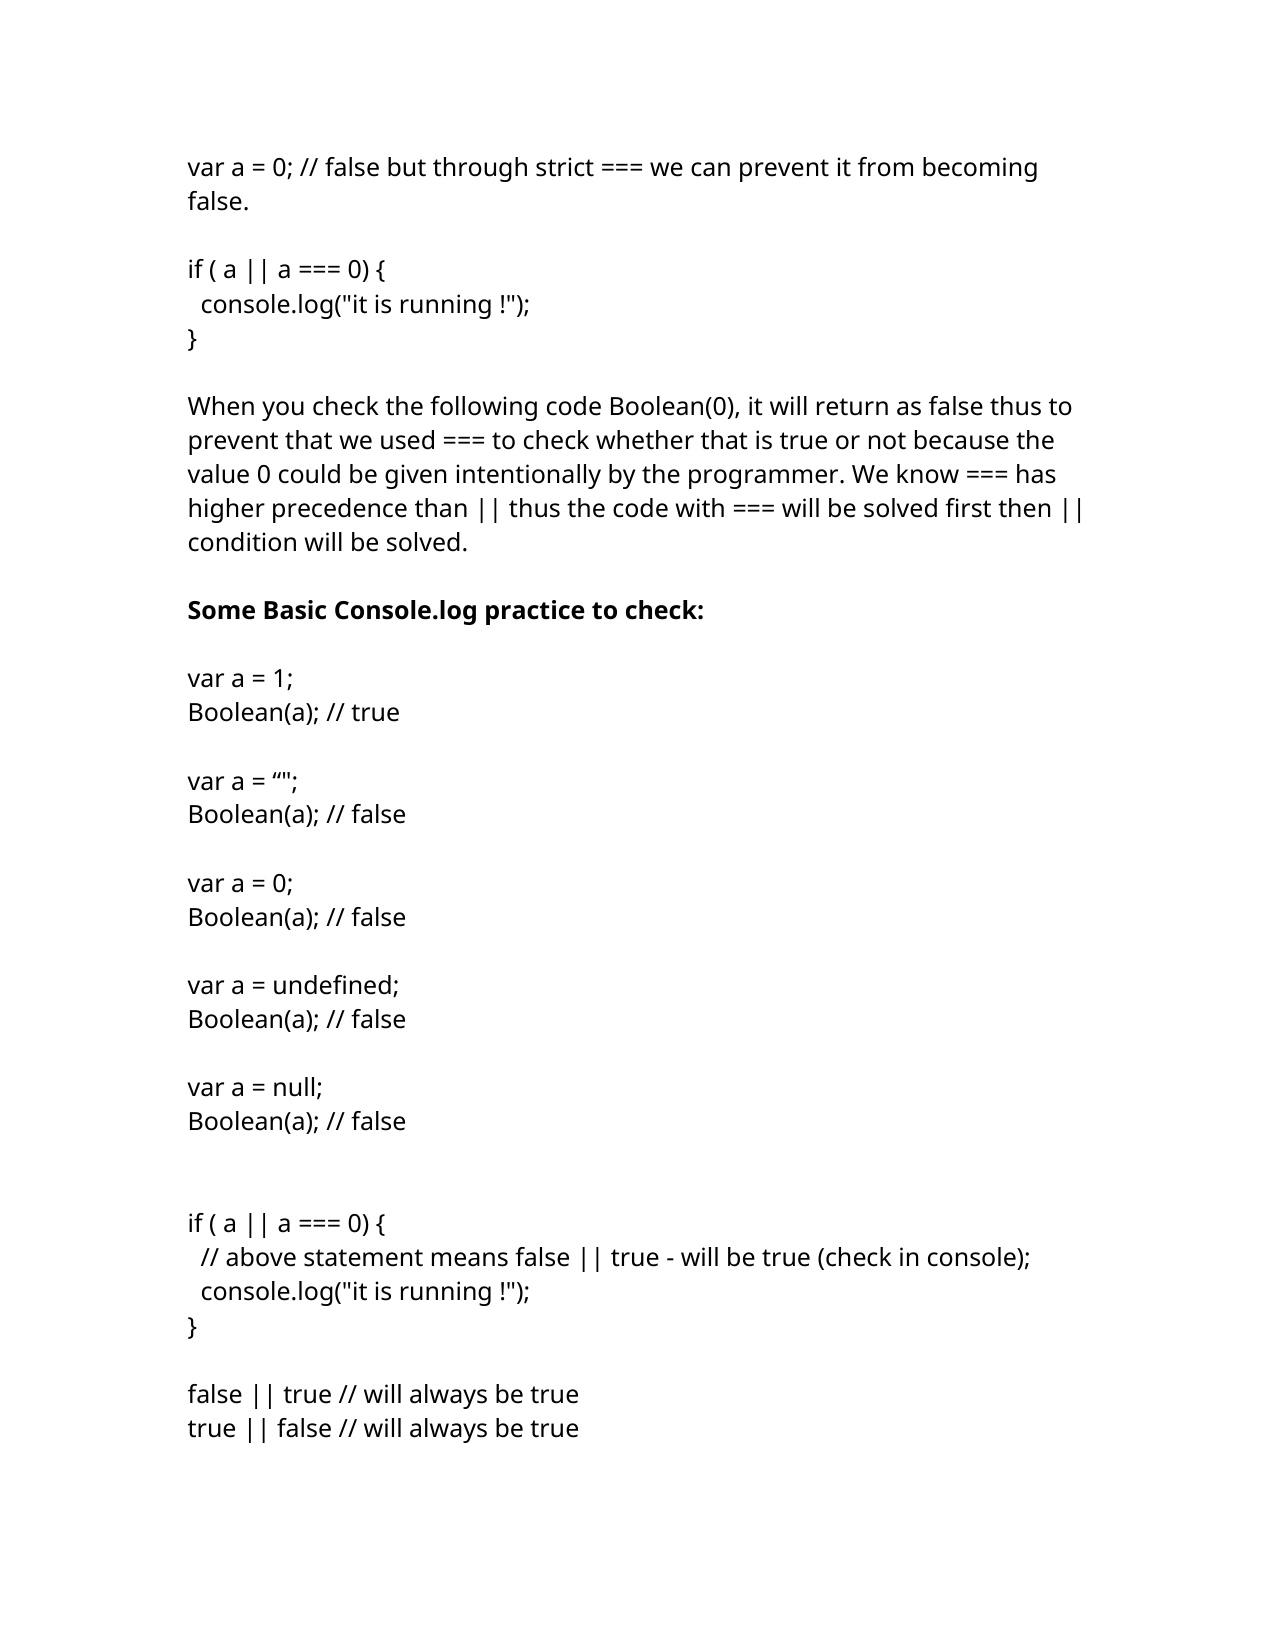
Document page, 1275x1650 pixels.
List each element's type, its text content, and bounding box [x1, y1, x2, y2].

text if ( a || a === 0) { [187, 252, 1087, 286]
text Boolean(a); // false [187, 797, 1087, 831]
text true || false // will always be true [187, 1410, 1087, 1444]
text Some Basic Console.log practice to check: [187, 593, 1087, 627]
text } [187, 1308, 1087, 1342]
text false || true // will always be true [187, 1376, 1087, 1410]
text Boolean(a); // true [187, 695, 1087, 729]
text Boolean(a); // false [187, 1104, 1087, 1138]
text console.log("it is running !"); [187, 286, 1087, 320]
text var a = 1; [187, 661, 1087, 695]
text var a = “"; [187, 763, 1087, 797]
text var a = null; [187, 1070, 1087, 1104]
text if ( a || a === 0) { [187, 1206, 1087, 1240]
text var a = 0; [187, 865, 1087, 899]
text When you check the following code Boolean(0), it will return as false thus to prevent that we used === to check whether that is true or not because the value 0 could be given intentionally by the programmer. We know === has higher precedence than || thus the code with === will be solved first then || condition will be solved. [187, 388, 1087, 559]
text var a = undefined; [187, 967, 1087, 1002]
text Boolean(a); // false [187, 899, 1087, 933]
text Boolean(a); // false [187, 1002, 1087, 1036]
text } [187, 320, 1087, 354]
text console.log("it is running !"); [187, 1274, 1087, 1308]
text // above statement means false || true - will be true (check in console); [187, 1240, 1087, 1274]
text var a = 0; // false but through strict === we can prevent it from becoming false. [187, 150, 1087, 218]
